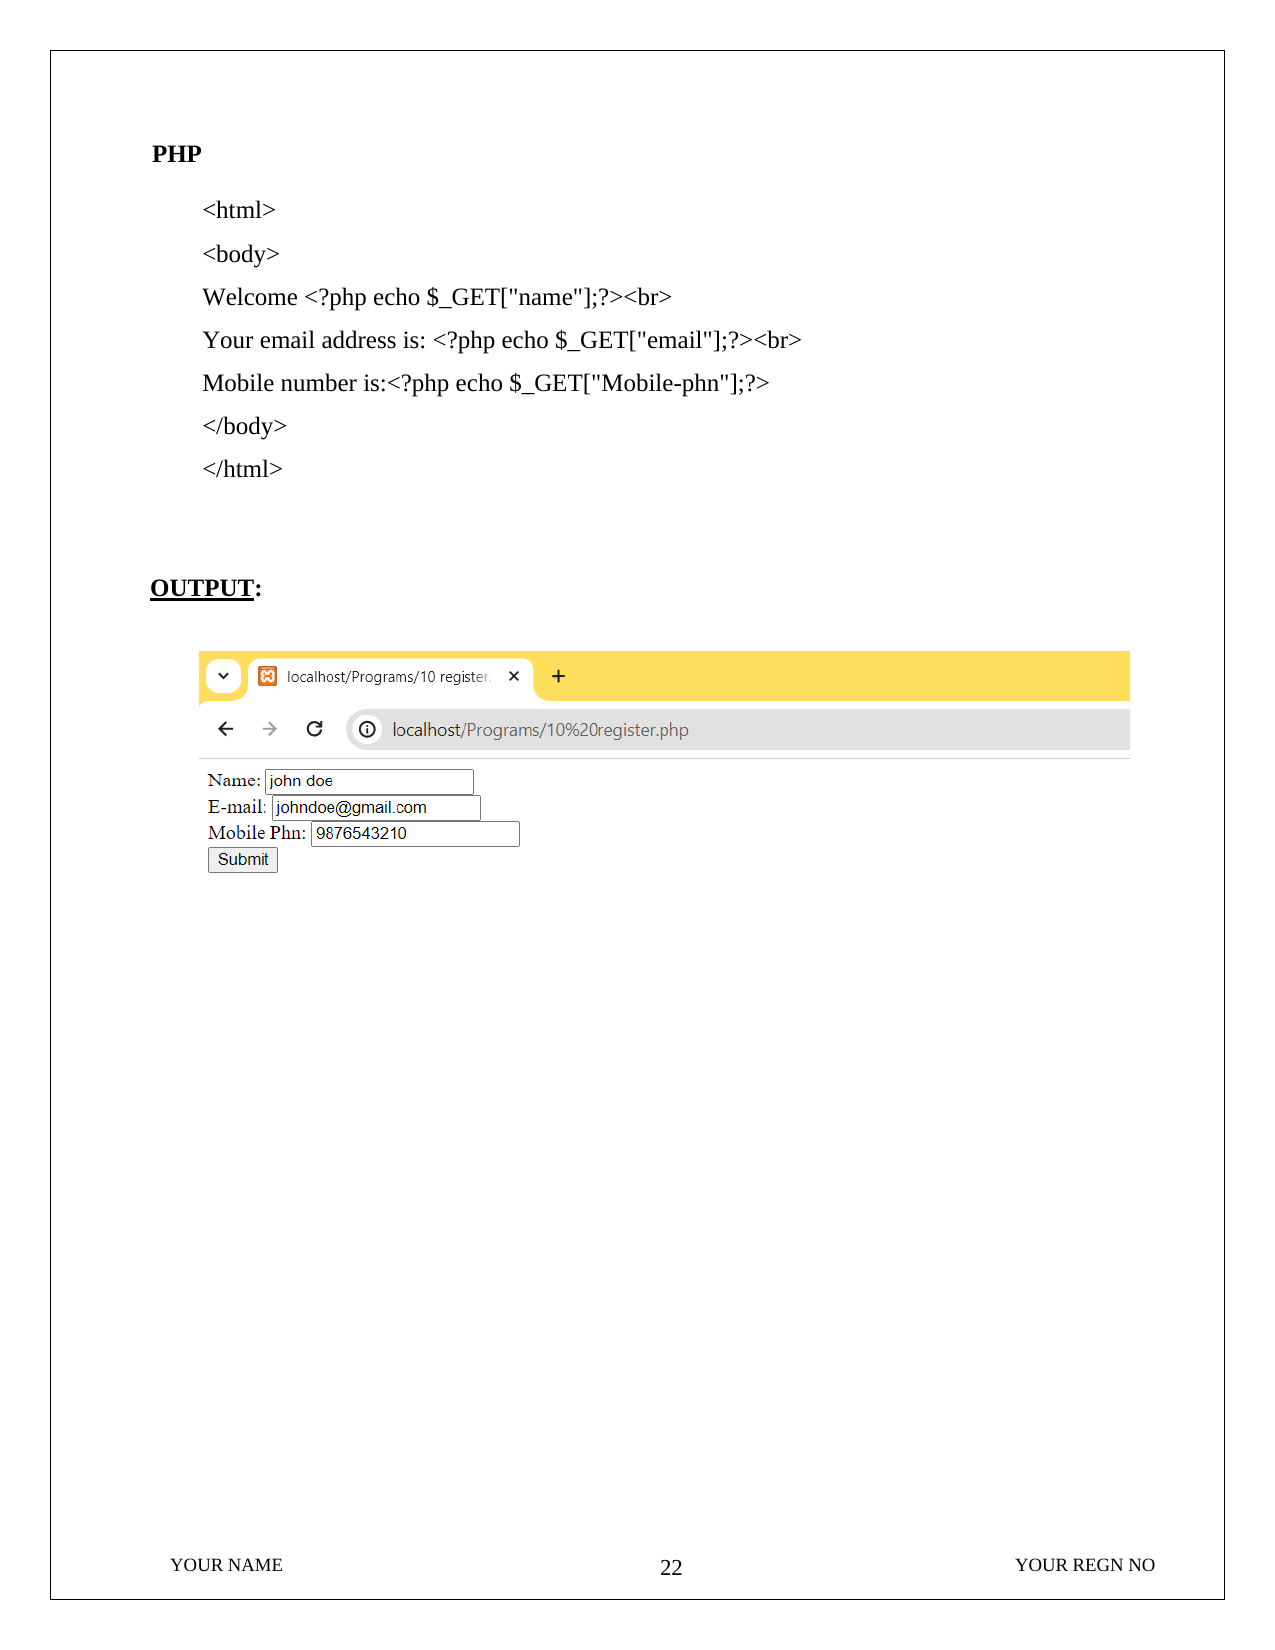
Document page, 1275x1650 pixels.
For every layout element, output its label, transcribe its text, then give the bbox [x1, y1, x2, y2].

text Your email address is: <?php echo $_GET["email"];?><br> [202, 325, 1214, 354]
text <html> [202, 196, 1214, 224]
picture [198, 651, 1130, 1297]
text </body> [202, 411, 1214, 440]
text </html> [202, 454, 1214, 483]
text PHP [152, 139, 1214, 168]
text <body> [202, 239, 1214, 267]
subtitle OUTPUT: [150, 573, 1214, 602]
text Welcome <?php echo $_GET["name"];?><br> [202, 282, 1214, 311]
text Mobile number is:<?php echo $_GET["Mobile-phn"];?> [202, 368, 1214, 397]
